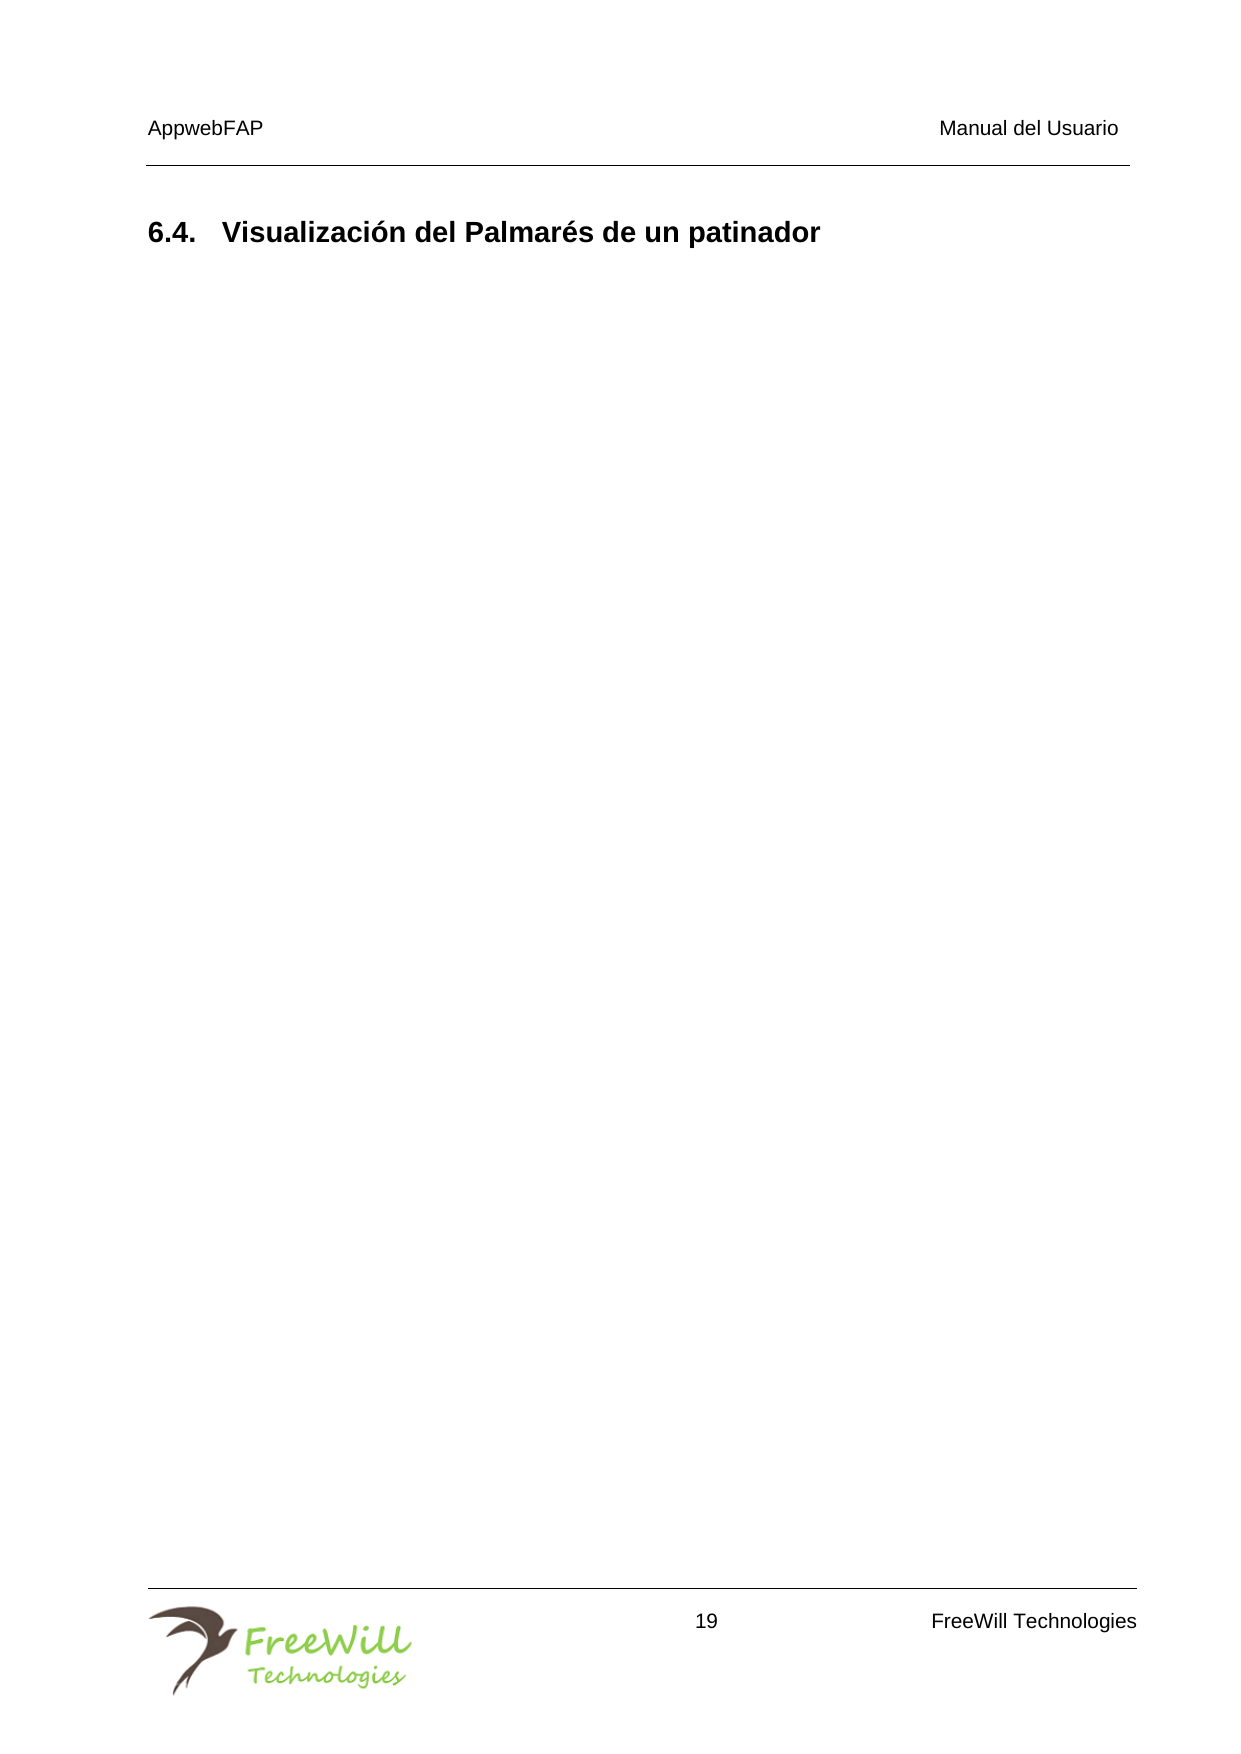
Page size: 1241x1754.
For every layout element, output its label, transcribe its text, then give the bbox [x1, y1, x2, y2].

subtitle Visualización del Palmarés de un patinador [148, 215, 1137, 248]
picture [146, 1598, 418, 1701]
